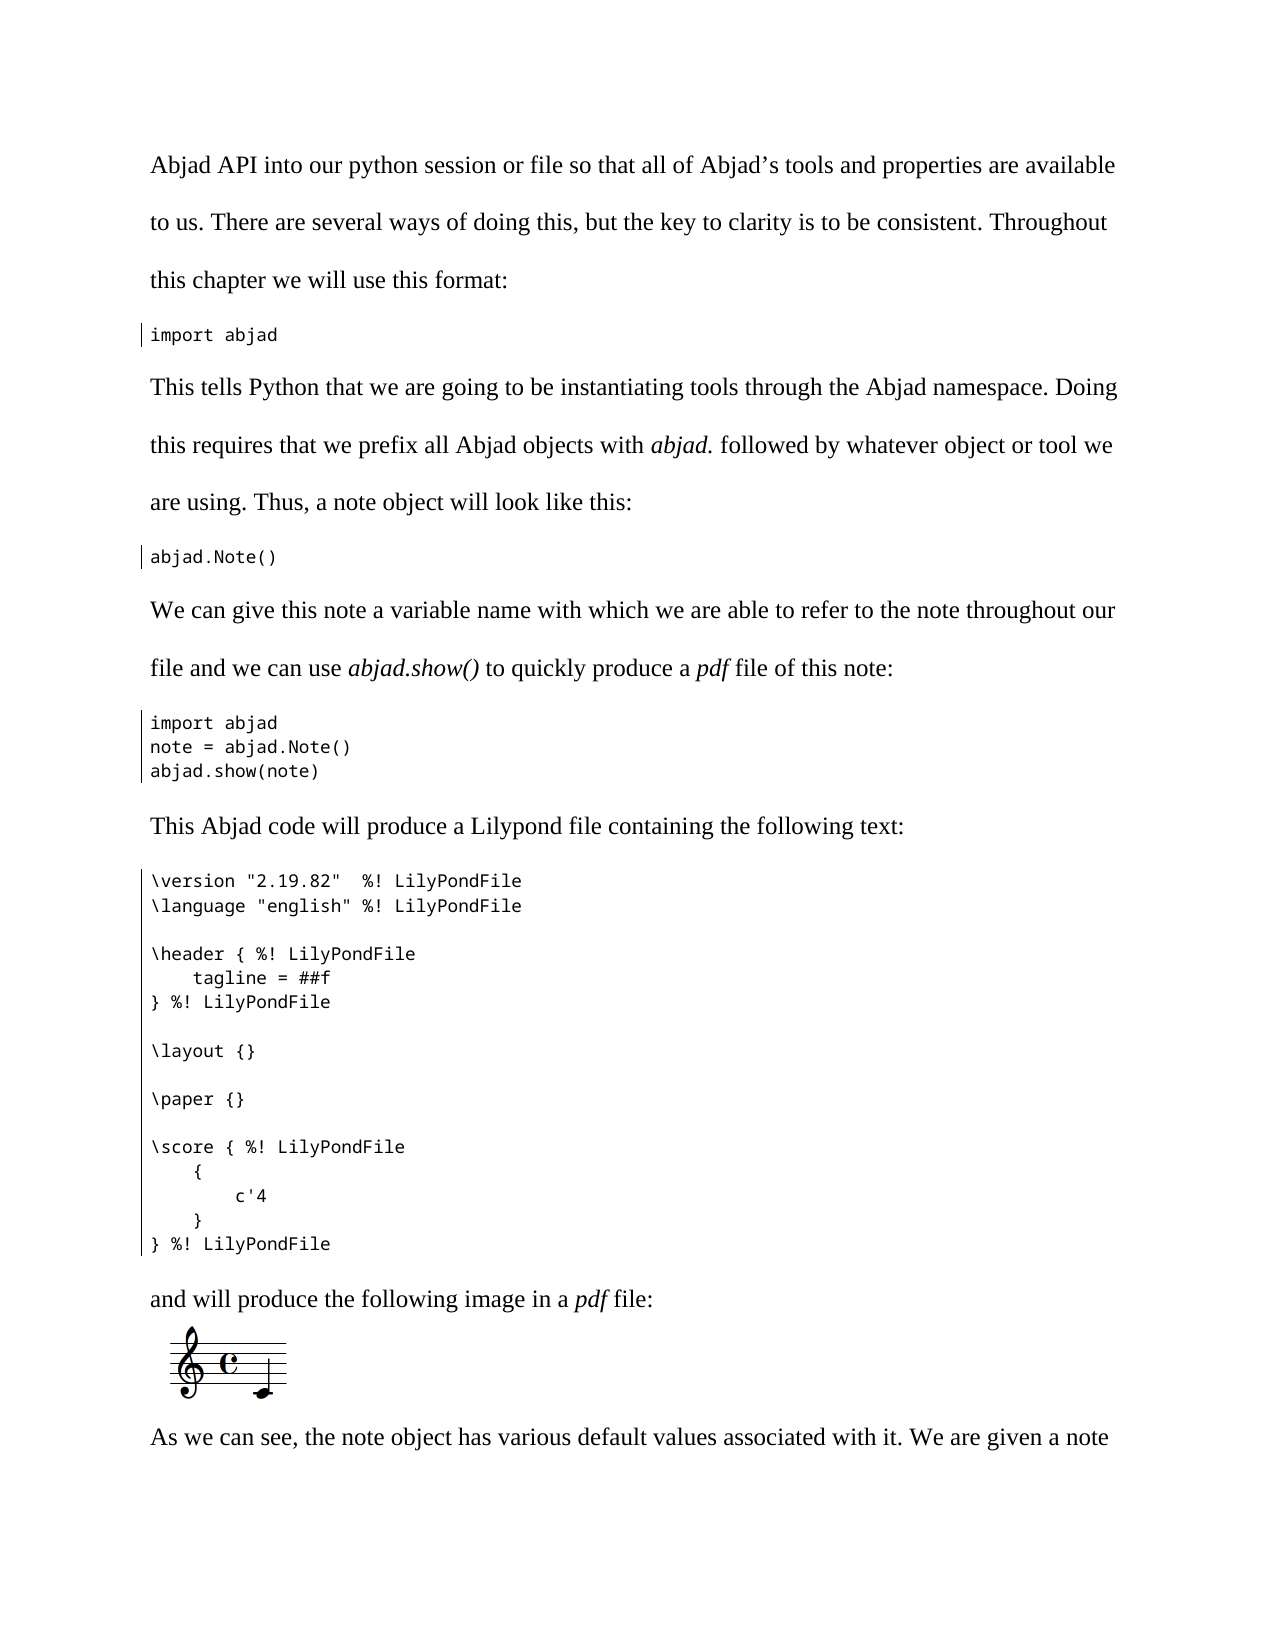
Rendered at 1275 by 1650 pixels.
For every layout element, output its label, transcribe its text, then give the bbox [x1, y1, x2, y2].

text note = abjad.Note() [150, 734, 1125, 758]
text and will produce the following image in a pdf file: [150, 1284, 1125, 1313]
text c'4 [150, 1183, 1125, 1207]
text } %! LilyPondFile [150, 1231, 1125, 1256]
text We can give this note a variable name with which we are able to refer to the note throughout our file and we can use abjad.show() to quickly produce a pdf file of this note: [150, 595, 1125, 681]
text } %! LilyPondFile [150, 990, 1125, 1014]
text tagline = ##f [150, 966, 1125, 990]
text \language "english" %! LilyPondFile [150, 893, 1125, 917]
text } [150, 1207, 1125, 1231]
text This Abjad code will produce a Lilypond file containing the following text: [150, 811, 1125, 840]
text abjad.show(note) [150, 758, 1125, 783]
text import abjad [141, 322, 1125, 347]
text { [150, 1159, 1125, 1183]
text import abjad [142, 710, 1125, 734]
text abjad.Note() [142, 545, 1125, 569]
picture [150, 1313, 307, 1422]
text \version "2.19.82" %! LilyPondFile [150, 869, 1125, 893]
text \header { %! LilyPondFile [150, 941, 1125, 966]
text \paper {} [150, 1086, 1125, 1111]
text \score { %! LilyPondFile [150, 1135, 1125, 1159]
text \layout {} [150, 1038, 1125, 1062]
